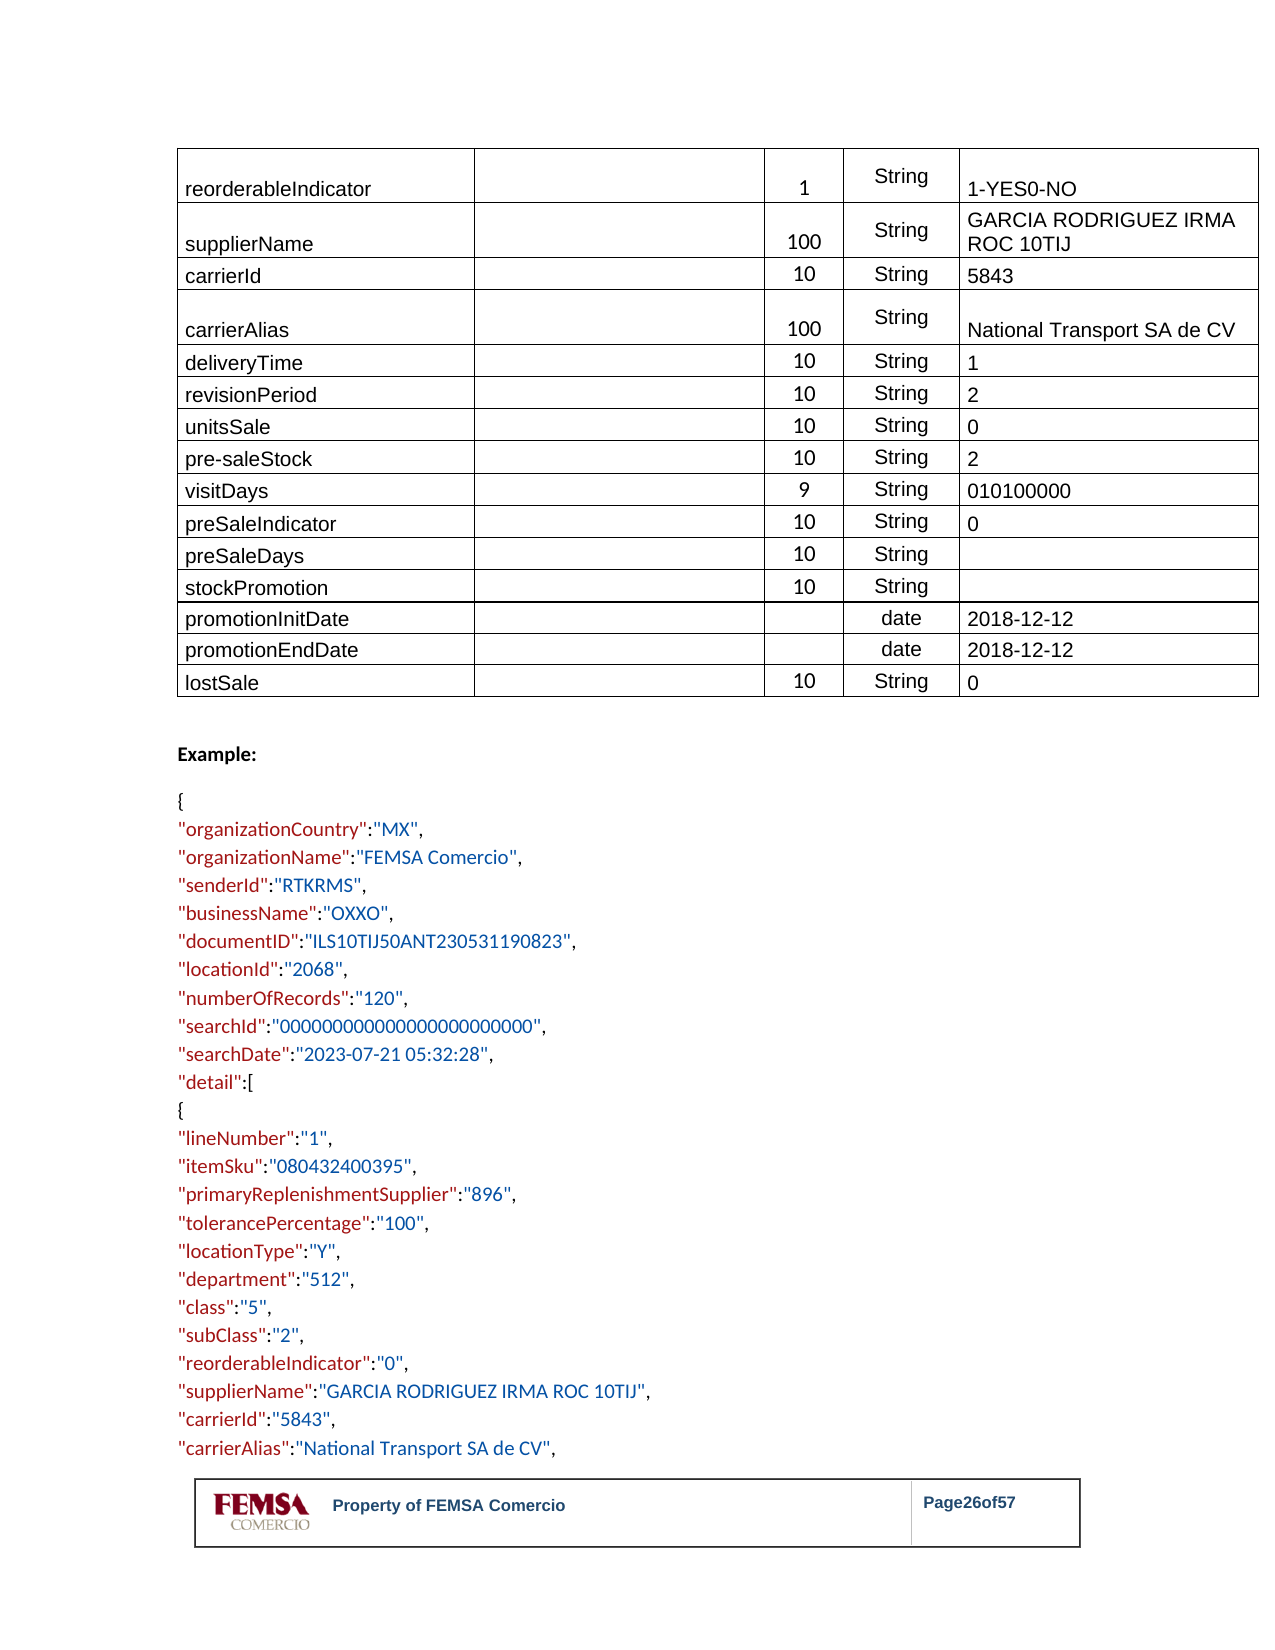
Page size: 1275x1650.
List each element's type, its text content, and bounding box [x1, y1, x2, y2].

table_cell [475, 603, 764, 633]
text "detail":[ [177, 1066, 1098, 1094]
table_cell deliveryTime [178, 345, 474, 376]
table_cell String [844, 538, 959, 569]
table_cell 1 [960, 345, 1258, 376]
table_cell 10 [765, 377, 843, 408]
text "carrierAlias":"National Transport SA de CV", [177, 1432, 1098, 1460]
table_cell [475, 538, 764, 569]
table_cell 1-YES0-NO [960, 149, 1258, 202]
table_cell String [844, 377, 959, 408]
table_cell 5843 [960, 258, 1258, 289]
table_cell String [844, 149, 959, 202]
table_cell 2018-12-12 [960, 634, 1258, 664]
table_cell String [844, 506, 959, 537]
table_cell stockPromotion [178, 570, 474, 601]
table_cell 10 [765, 665, 843, 696]
text "searchDate":"2023-07-21 05:32:28", [177, 1038, 1098, 1066]
text "lineNumber":"1", [177, 1123, 1098, 1151]
table_cell carrierAlias [178, 290, 474, 344]
table_cell 10 [765, 538, 843, 569]
table_cell 2018-12-12 [960, 603, 1258, 633]
text "carrierId":"5843", [177, 1404, 1098, 1432]
table_cell [475, 665, 764, 696]
text "tolerancePercentage":"100", [177, 1207, 1098, 1235]
table_cell String [844, 258, 959, 289]
table_cell [475, 290, 764, 344]
table_cell 100 [765, 290, 843, 344]
table_cell [765, 634, 843, 664]
text "organizationName":"FEMSA Comercio", [177, 841, 1098, 869]
text Example: [177, 741, 1098, 767]
text "reorderableIndicator":"0", [177, 1348, 1098, 1376]
text "supplierName":"GARCIA RODRIGUEZ IRMA ROC 10TIJ", [177, 1376, 1098, 1404]
picture [212, 1492, 310, 1530]
table_cell [475, 506, 764, 537]
text "organizationCountry":"MX", [177, 813, 1098, 841]
table_cell pre-saleStock [178, 441, 474, 473]
table_cell String [844, 665, 959, 696]
table_cell String [844, 441, 959, 473]
table_cell carrierId [178, 258, 474, 289]
table_cell [475, 474, 764, 505]
table_cell String [844, 409, 959, 440]
table_cell [475, 570, 764, 601]
text "documentID":"ILS10TIJ50ANT230531190823", [177, 926, 1098, 954]
text "department":"512", [177, 1263, 1098, 1291]
text "primaryReplenishmentSupplier":"896", [177, 1179, 1098, 1207]
table_cell 10 [765, 441, 843, 473]
table_cell 10 [765, 409, 843, 440]
table_cell String [844, 290, 959, 344]
table_cell 010100000 [960, 474, 1258, 505]
table_cell 10 [765, 258, 843, 289]
table_cell 0 [960, 665, 1258, 696]
table_cell [960, 570, 1258, 601]
table_cell reorderableIndicator [178, 149, 474, 202]
table_cell [475, 634, 764, 664]
text "searchId":"000000000000000000000000", [177, 1010, 1098, 1038]
table_cell supplierName [178, 203, 474, 257]
text { [177, 785, 1098, 813]
table_cell preSaleIndicator [178, 506, 474, 537]
table_cell promotionEndDate [178, 634, 474, 664]
table_cell [475, 345, 764, 376]
table_cell 2 [960, 377, 1258, 408]
text "locationId":"2068", [177, 954, 1098, 982]
table_cell 9 [765, 474, 843, 505]
table_cell lostSale [178, 665, 474, 696]
table_cell preSaleDays [178, 538, 474, 569]
table_cell 2 [960, 441, 1258, 473]
text "senderId":"RTKRMS", [177, 869, 1098, 898]
table_cell National Transport SA de CV [960, 290, 1258, 344]
table_cell [765, 603, 843, 633]
table_cell [475, 258, 764, 289]
table_cell String [844, 474, 959, 505]
table_cell 10 [765, 345, 843, 376]
table_cell revisionPeriod [178, 377, 474, 408]
table_cell GARCIA RODRIGUEZ IRMA ROC 10TIJ [960, 203, 1258, 257]
text "locationType":"Y", [177, 1235, 1098, 1263]
table_cell date [844, 603, 959, 633]
table_cell 0 [960, 506, 1258, 537]
table_cell date [844, 634, 959, 664]
table_cell String [844, 570, 959, 601]
table_cell promotionInitDate [178, 603, 474, 633]
text "itemSku":"080432400395", [177, 1151, 1098, 1179]
table_cell visitDays [178, 474, 474, 505]
table_cell [475, 149, 764, 202]
text { [177, 1094, 1098, 1123]
table_cell String [844, 345, 959, 376]
table_cell String [844, 203, 959, 257]
table_cell [475, 441, 764, 473]
table_cell 0 [960, 409, 1258, 440]
table_cell 100 [765, 203, 843, 257]
table_cell [960, 538, 1258, 569]
text "numberOfRecords":"120", [177, 982, 1098, 1010]
text "subClass":"2", [177, 1319, 1098, 1348]
table_cell 10 [765, 506, 843, 537]
text "class":"5", [177, 1291, 1098, 1319]
table_cell 1 [765, 149, 843, 202]
table_cell [475, 203, 764, 257]
table_cell unitsSale [178, 409, 474, 440]
table_cell 10 [765, 570, 843, 601]
text "businessName":"OXXO", [177, 898, 1098, 926]
table_cell [475, 377, 764, 408]
table_cell [475, 409, 764, 440]
